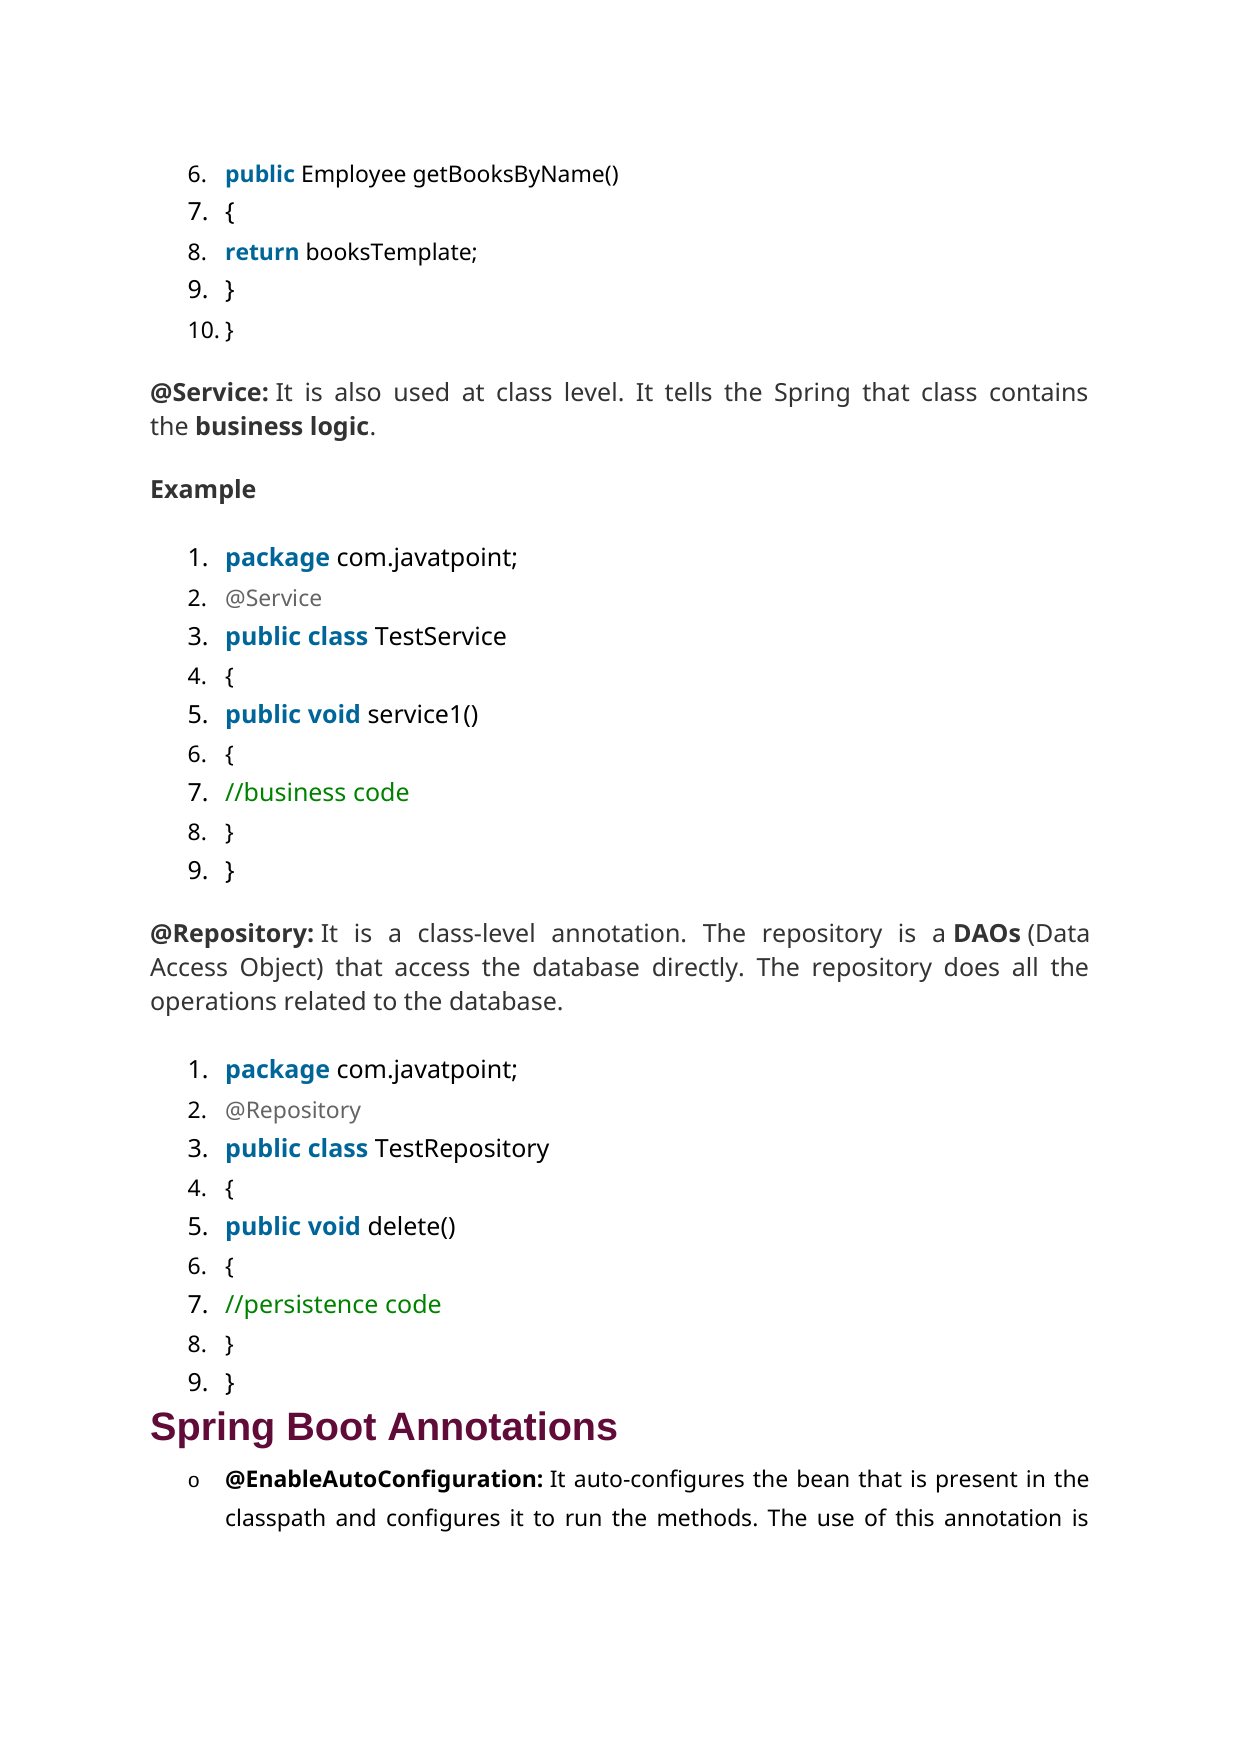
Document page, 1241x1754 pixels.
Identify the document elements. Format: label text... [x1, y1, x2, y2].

list } [187, 267, 1090, 306]
list //persistence code [187, 1281, 1090, 1321]
list public class TestRepository [187, 1125, 1090, 1164]
subtitle Spring Boot Annotations [150, 1403, 1090, 1448]
list @Repository [187, 1086, 1090, 1125]
list public void service1() [187, 691, 1090, 730]
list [187, 1455, 1090, 1533]
list public void delete() [187, 1203, 1090, 1242]
text @Service: It is also used at class level. It tells the Spring that class contains the business logic. [150, 374, 1090, 443]
list } [187, 808, 1090, 847]
list return booksTemplate; [187, 228, 1090, 267]
text Example [150, 472, 1090, 506]
list package com.javatpoint; [187, 535, 1090, 574]
list { [187, 652, 1090, 691]
list } [187, 1321, 1090, 1359]
list } [187, 1359, 1090, 1399]
list } [187, 306, 1090, 345]
list package com.javatpoint; [187, 1047, 1090, 1086]
list //business code [187, 769, 1090, 808]
list { [187, 189, 1090, 228]
list @Service [187, 574, 1090, 613]
text @Repository: It is a class-level annotation. The repository is a DAOs (Data Access Object) that access the database directly. The repository does all the operations related to the database. [150, 916, 1090, 1018]
list public Employee getBooksByName() [187, 150, 1090, 189]
list { [187, 1242, 1090, 1281]
list { [187, 1164, 1090, 1203]
list } [187, 847, 1090, 887]
list public class TestService [187, 613, 1090, 652]
list { [187, 730, 1090, 769]
